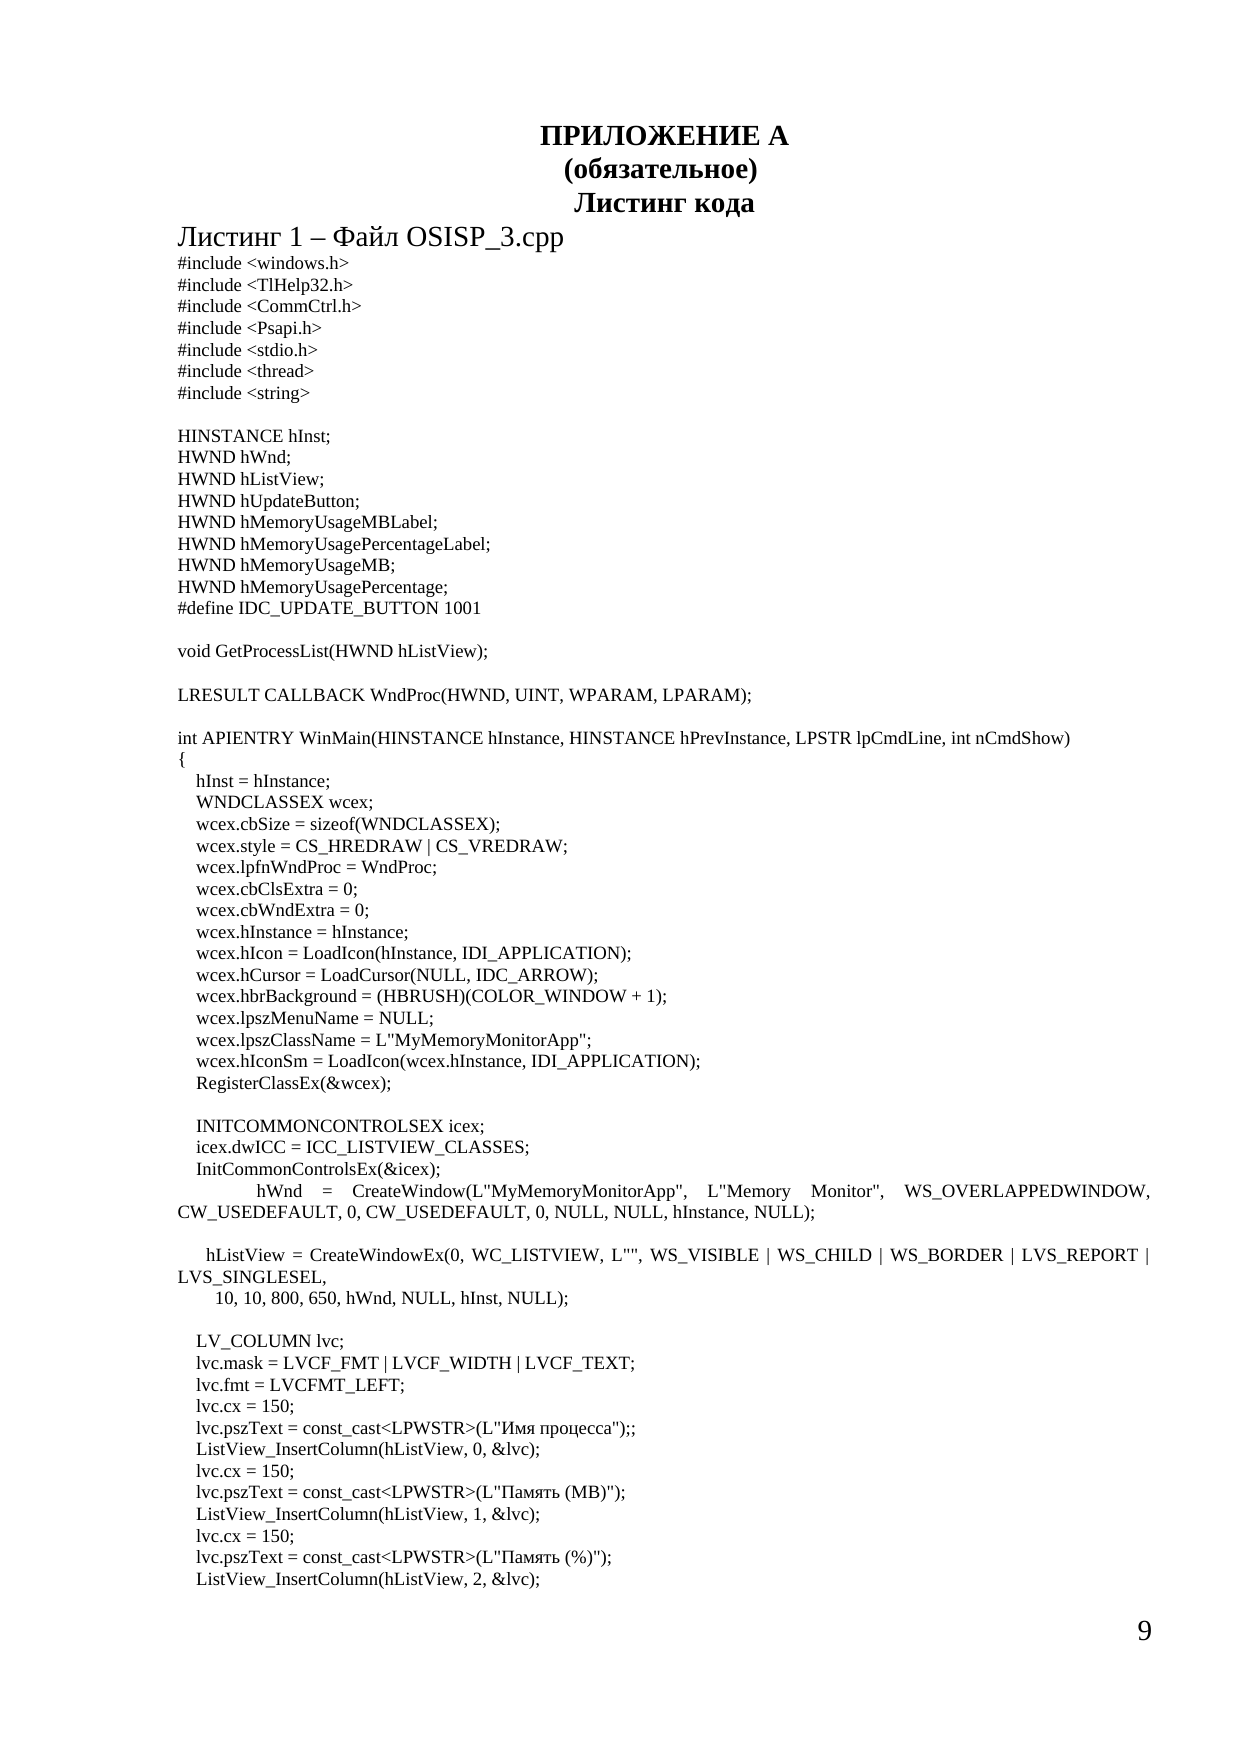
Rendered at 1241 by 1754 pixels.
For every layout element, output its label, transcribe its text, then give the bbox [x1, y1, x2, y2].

text hInst = hInstance; [177, 770, 1152, 791]
text #include <thread> [177, 360, 1152, 382]
text wcex.hIcon = LoadIcon(hInstance, IDI_APPLICATION); [177, 942, 1152, 964]
text LV_COLUMN lvc; [177, 1330, 1152, 1352]
text wcex.cbSize = sizeof(WNDCLASSEX); [177, 813, 1152, 834]
text HWND hWnd; [177, 446, 1152, 468]
text #include <TlHelp32.h> [177, 274, 1152, 295]
text WNDCLASSEX wcex; [177, 791, 1152, 813]
text HWND hMemoryUsageMB; [177, 554, 1152, 576]
text icex.dwICC = ICC_LISTVIEW_CLASSES; [177, 1136, 1152, 1158]
text wcex.lpfnWndProc = WndProc; [177, 856, 1152, 878]
text 10, 10, 800, 650, hWnd, NULL, hInst, NULL); [177, 1287, 1152, 1309]
text hListView = CreateWindowEx(0, WC_LISTVIEW, L"", WS_VISIBLE | WS_CHILD | WS_BORDER | LVS_REPORT | LVS_SINGLESEL, [177, 1244, 1152, 1287]
text lvc.fmt = LVCFMT_LEFT; [177, 1373, 1152, 1395]
text wcex.hInstance = hInstance; [177, 921, 1152, 942]
text #include <windows.h> [177, 252, 1152, 274]
text lvc.pszText = const_cast<LPWSTR>(L"Память (MB)"); [177, 1481, 1152, 1503]
text wcex.lpszClassName = L"MyMemoryMonitorApp"; [177, 1028, 1152, 1050]
text #include <Psapi.h> [177, 317, 1152, 338]
text wcex.hbrBackground = (HBRUSH)(COLOR_WINDOW + 1); [177, 985, 1152, 1007]
text #include <string> [177, 382, 1152, 403]
subtitle ПРИЛОЖЕНИЕ А (обязательное) Листинг кода [177, 118, 1152, 219]
text wcex.cbWndExtra = 0; [177, 899, 1152, 921]
text ListView_InsertColumn(hListView, 2, &lvc); [177, 1568, 1152, 1589]
text wcex.hCursor = LoadCursor(NULL, IDC_ARROW); [177, 964, 1152, 985]
text #include <CommCtrl.h> [177, 295, 1152, 317]
text #define IDC_UPDATE_BUTTON 1001 [177, 597, 1152, 619]
text lvc.pszText = const_cast<LPWSTR>(L"Имя процесса");; [177, 1417, 1152, 1438]
text ListView_InsertColumn(hListView, 0, &lvc); [177, 1438, 1152, 1460]
text LRESULT CALLBACK WndProc(HWND, UINT, WPARAM, LPARAM); [177, 683, 1152, 705]
text HWND hMemoryUsagePercentageLabel; [177, 533, 1152, 554]
text hWnd = CreateWindow(L"MyMemoryMonitorApp", L"Memory Monitor", WS_OVERLAPPEDWINDOW, CW_USEDEFAULT, 0, CW_USEDEFAULT, 0, NULL, NULL, hInstance, NULL); [177, 1179, 1152, 1223]
text wcex.cbClsExtra = 0; [177, 878, 1152, 899]
text HINSTANCE hInst; [177, 425, 1152, 446]
text HWND hUpdateButton; [177, 489, 1152, 511]
text HWND hMemoryUsagePercentage; [177, 576, 1152, 597]
text { [177, 748, 1152, 770]
text Листинг 1 – Файл OSISP_3.cpp [177, 219, 1152, 252]
text InitCommonControlsEx(&icex); [177, 1158, 1152, 1179]
text HWND hMemoryUsageMBLabel; [177, 511, 1152, 533]
text lvc.mask = LVCF_FMT | LVCF_WIDTH | LVCF_TEXT; [177, 1352, 1152, 1373]
text wcex.hIconSm = LoadIcon(wcex.hInstance, IDI_APPLICATION); [177, 1050, 1152, 1072]
text #include <stdio.h> [177, 338, 1152, 360]
text lvc.pszText = const_cast<LPWSTR>(L"Память (%)"); [177, 1546, 1152, 1568]
text void GetProcessList(HWND hListView); [177, 640, 1152, 662]
text wcex.lpszMenuName = NULL; [177, 1007, 1152, 1028]
text ListView_InsertColumn(hListView, 1, &lvc); [177, 1503, 1152, 1524]
text HWND hListView; [177, 468, 1152, 489]
text INITCOMMONCONTROLSEX icex; [177, 1115, 1152, 1136]
text int APIENTRY WinMain(HINSTANCE hInstance, HINSTANCE hPrevInstance, LPSTR lpCmdLine, int nCmdShow) [177, 727, 1152, 748]
text RegisterClassEx(&wcex); [177, 1072, 1152, 1093]
text lvc.cx = 150; [177, 1524, 1152, 1546]
text wcex.style = CS_HREDRAW | CS_VREDRAW; [177, 834, 1152, 856]
text lvc.cx = 150; [177, 1395, 1152, 1417]
text lvc.cx = 150; [177, 1460, 1152, 1481]
